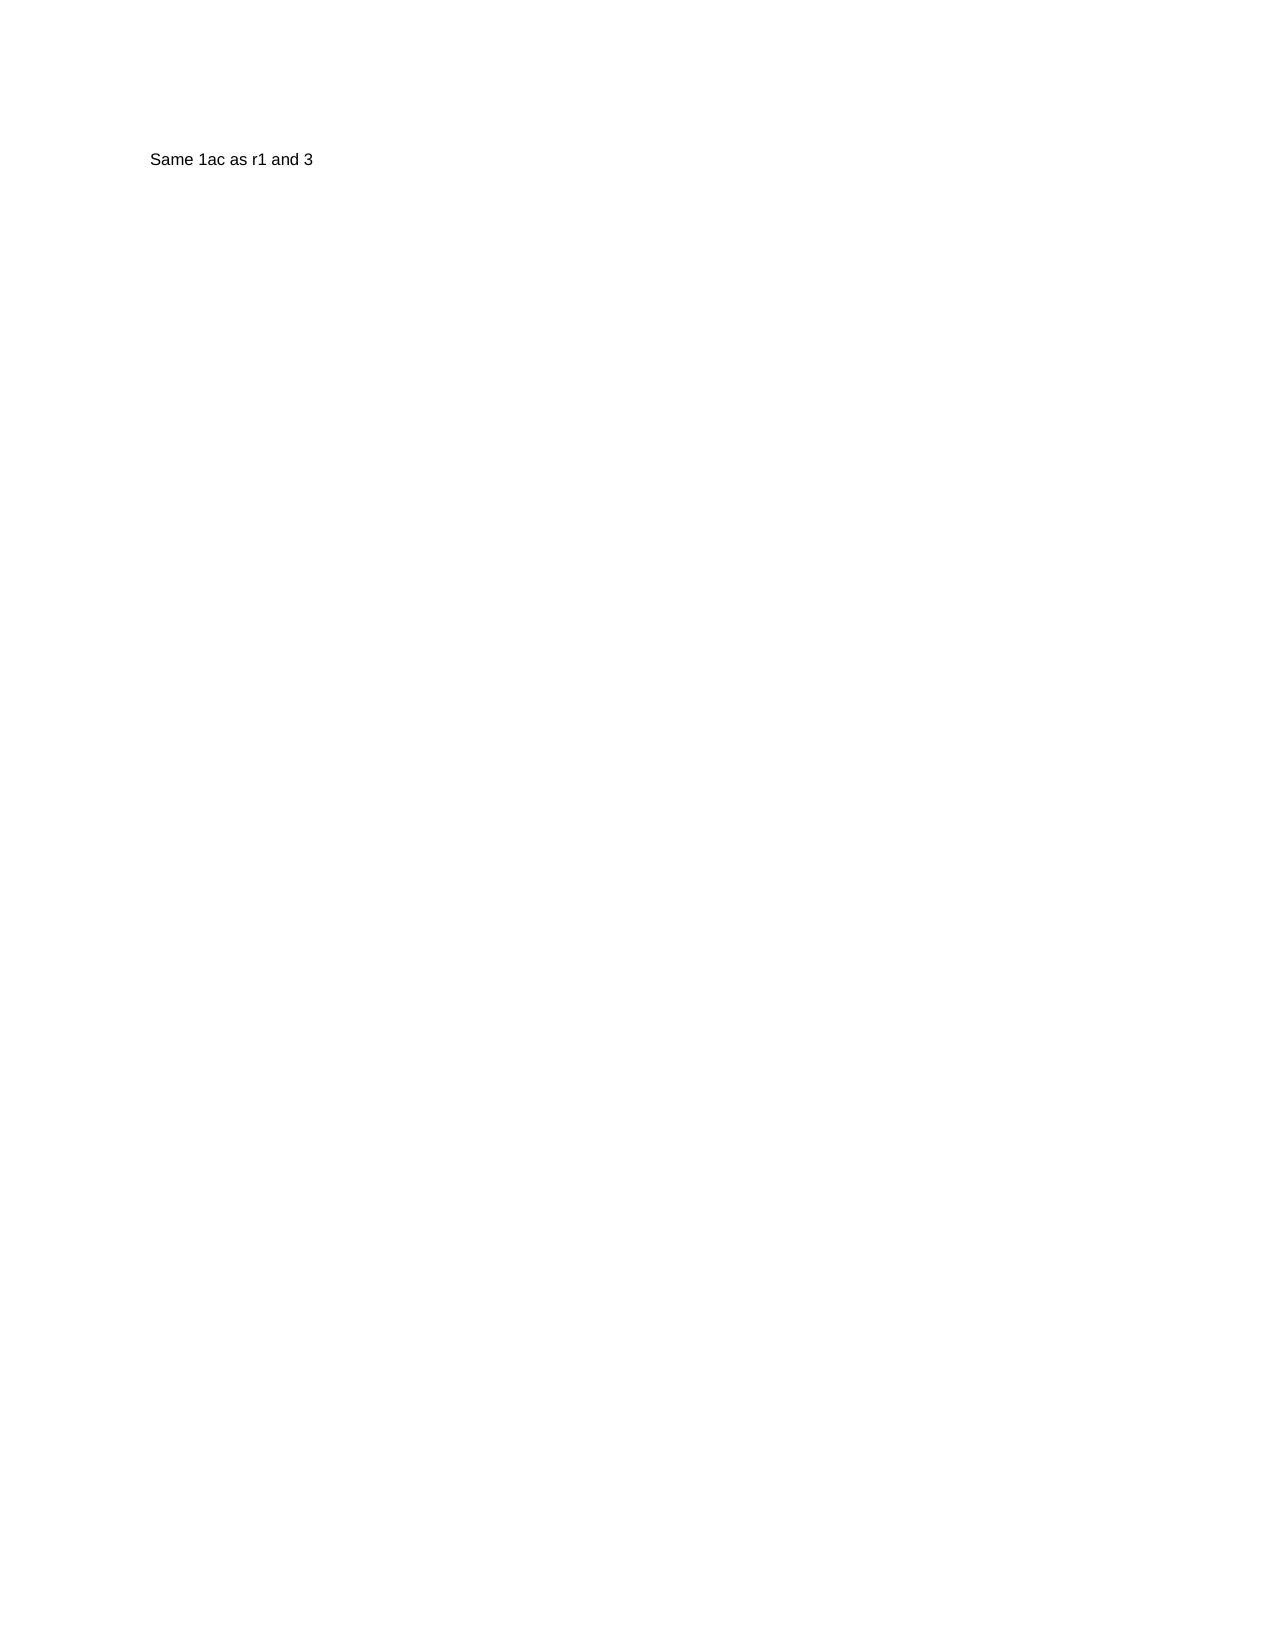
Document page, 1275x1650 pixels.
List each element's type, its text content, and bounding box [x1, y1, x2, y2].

text Same 1ac as r1 and 3 [150, 150, 1125, 169]
